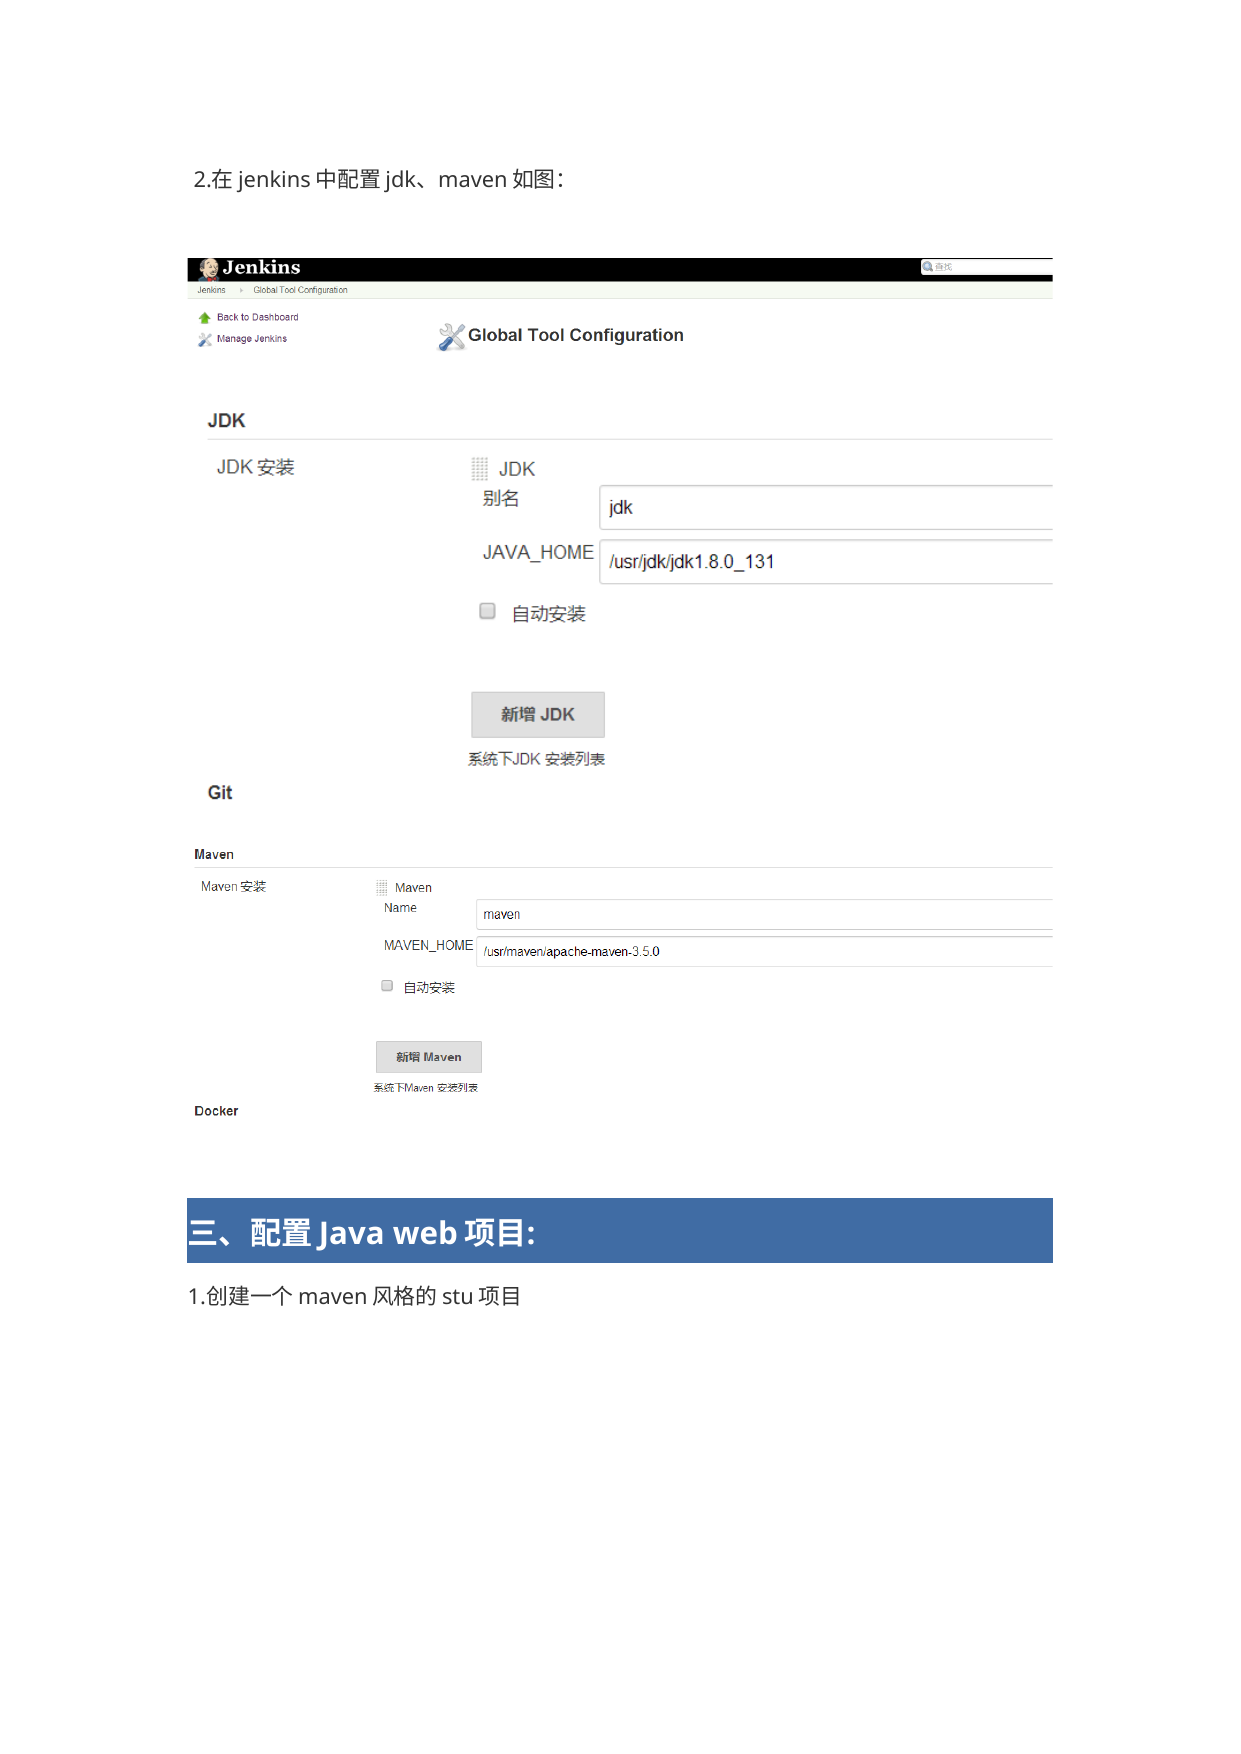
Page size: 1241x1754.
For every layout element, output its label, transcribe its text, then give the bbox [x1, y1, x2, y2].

text 三、配置Java web项目: [187, 1198, 1053, 1263]
picture [187, 403, 1053, 805]
picture [187, 258, 1053, 364]
text 2.在jenkins中配置jdk、maven如图： [187, 162, 1053, 194]
text 1.创建一个maven风格的stu项目 [187, 1279, 1053, 1311]
picture [187, 842, 1053, 1119]
